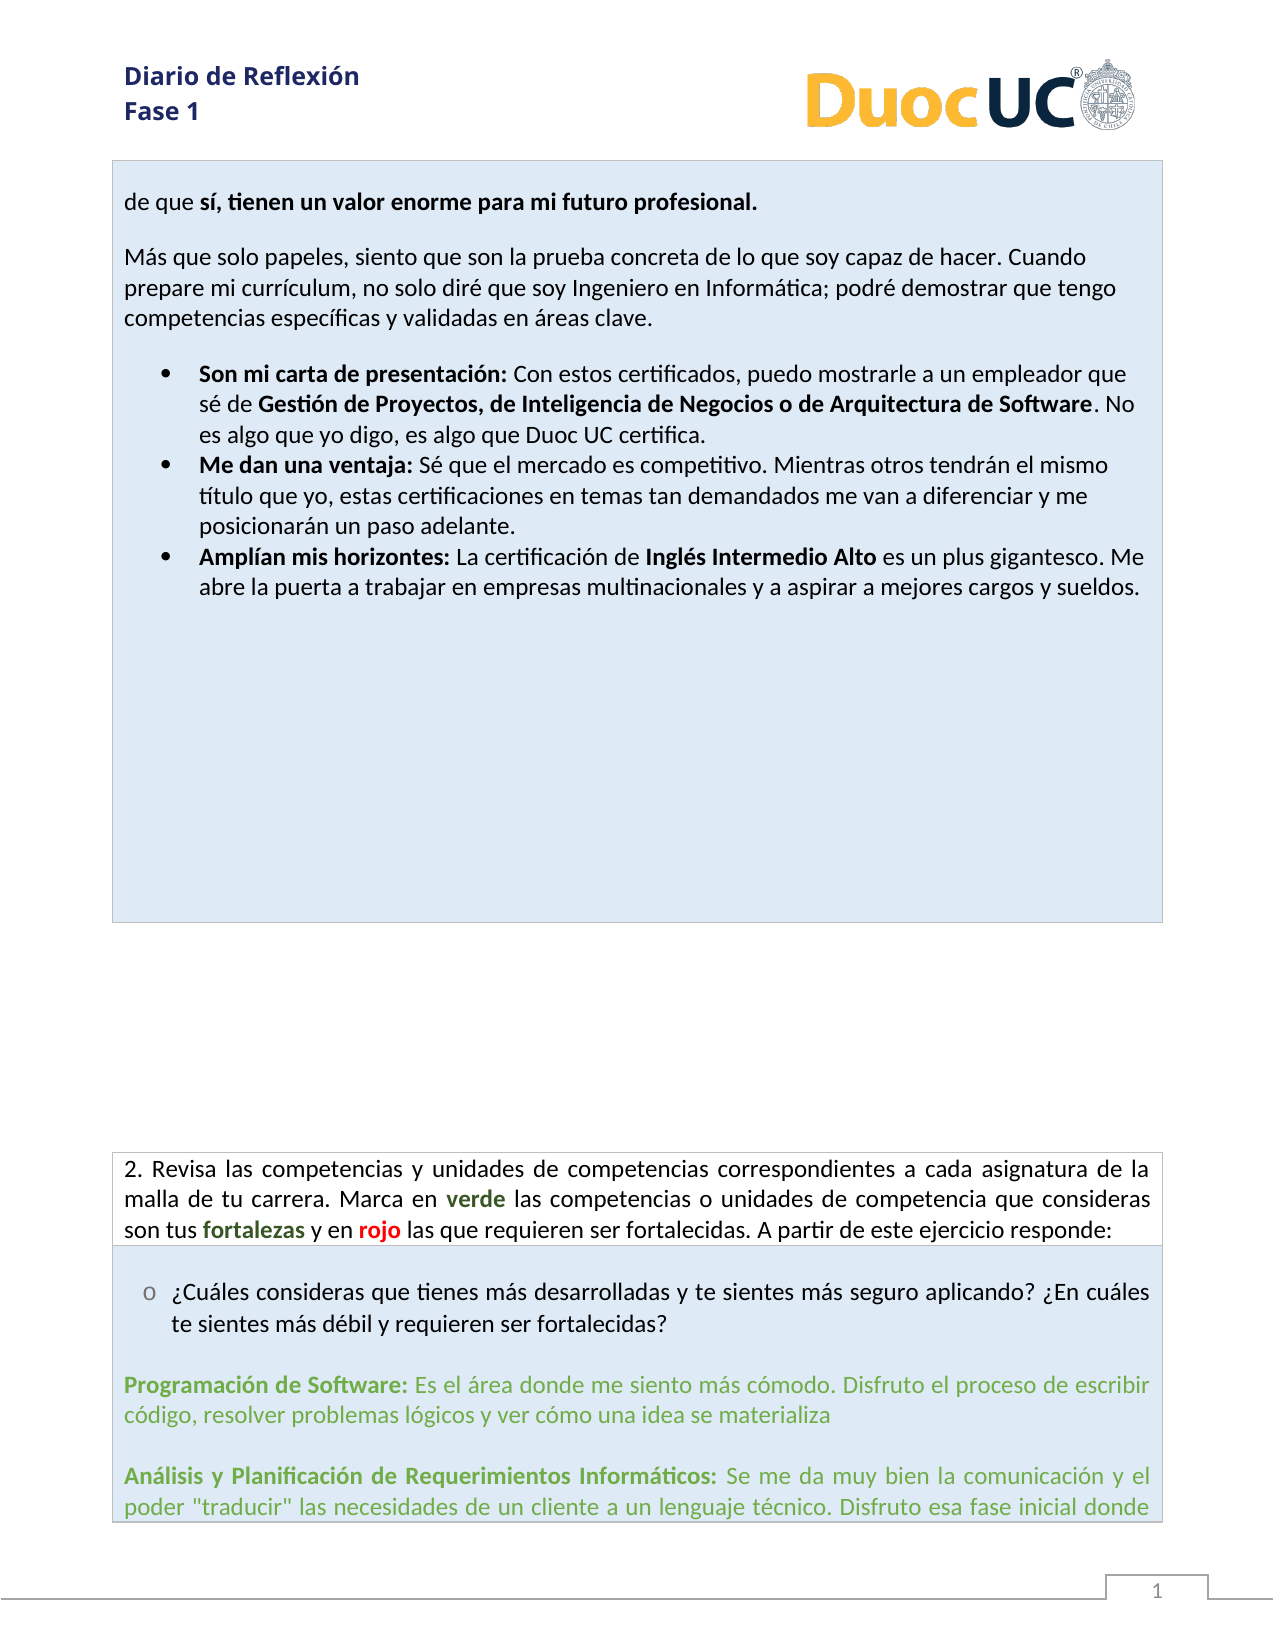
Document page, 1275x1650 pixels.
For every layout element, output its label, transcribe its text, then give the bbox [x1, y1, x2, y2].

picture [807, 59, 1135, 130]
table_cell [113, 1246, 1162, 1521]
table_header 2. Revisa las competencias y unidades de competencias correspondientes a cada asignatura de la malla de tu carrera. Marca en verde las competencias o unidades de competencia que consideras son tus fortalezas y en rojo las que requieren ser fortalecidas. A partir de este ejercicio responde: [113, 1153, 1162, 1244]
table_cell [113, 161, 1162, 922]
